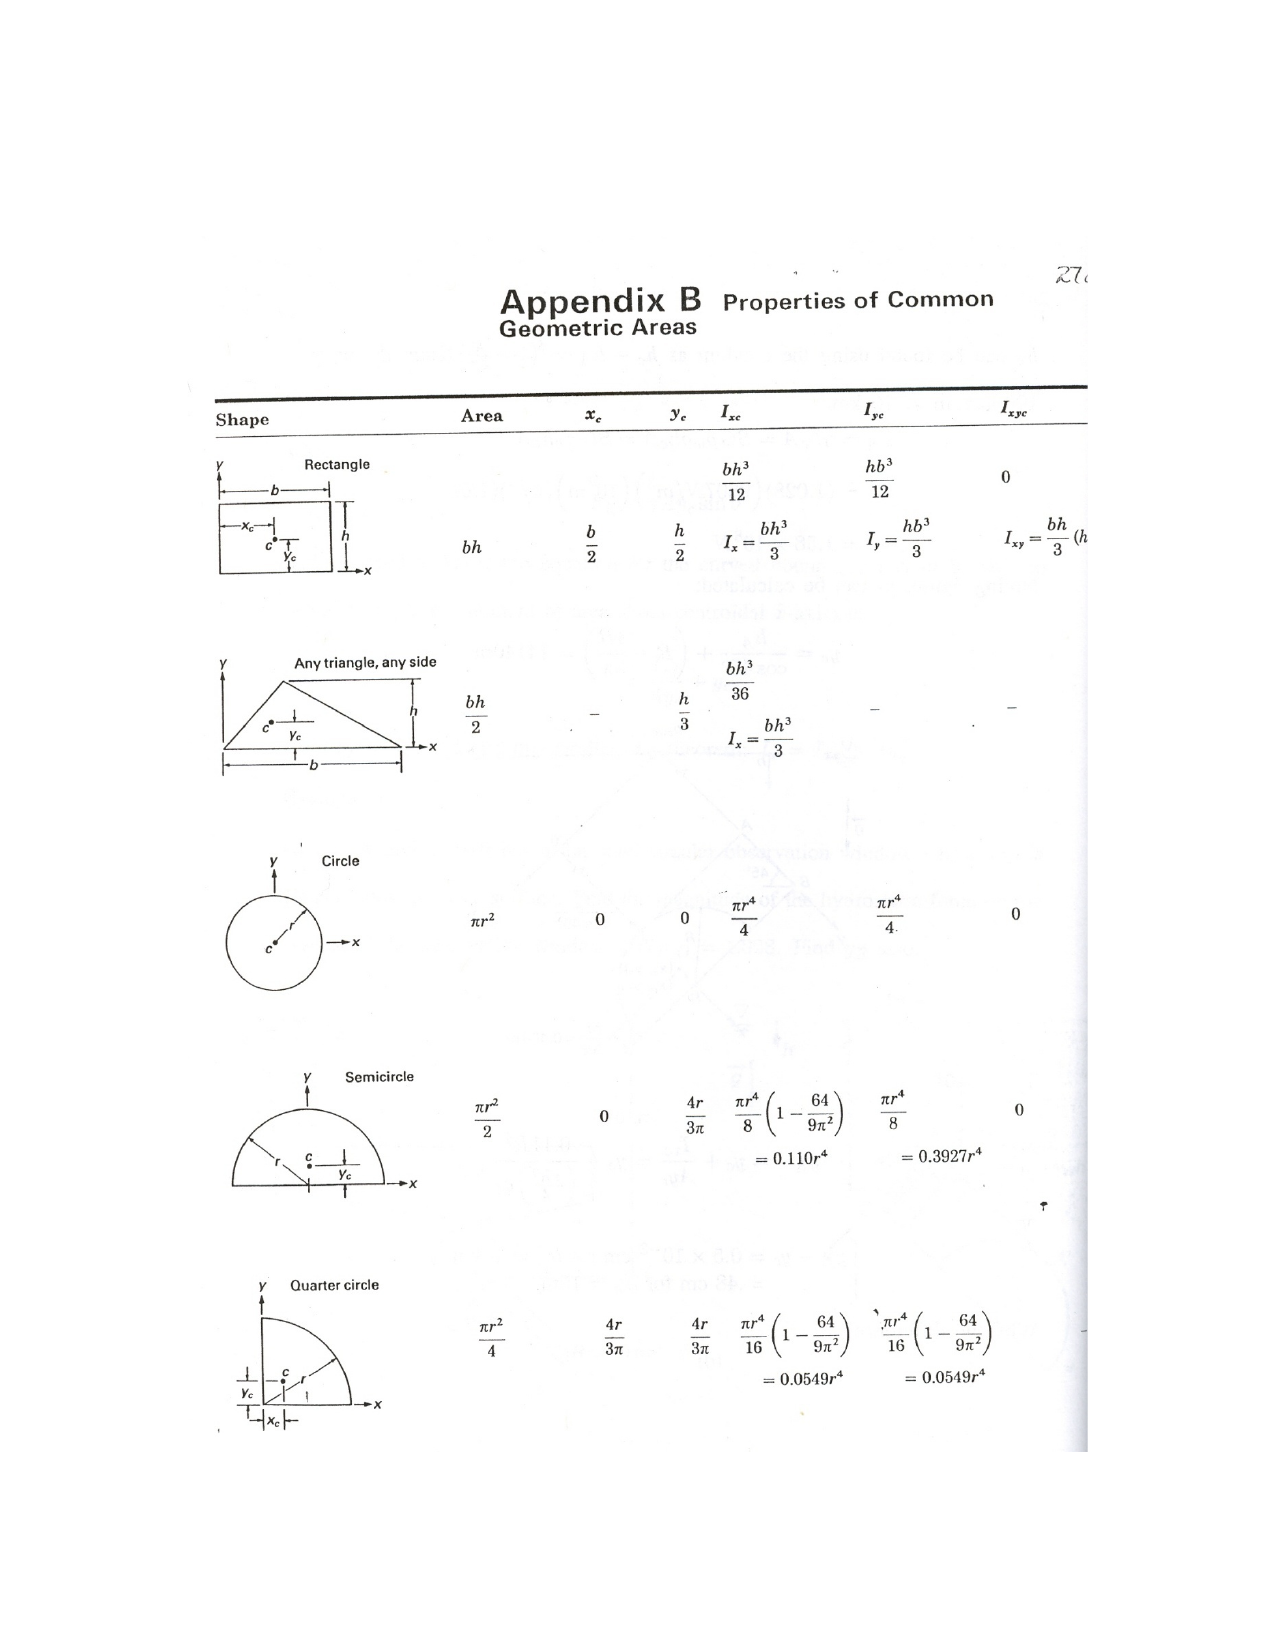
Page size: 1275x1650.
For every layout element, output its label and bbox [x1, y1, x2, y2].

picture [187, 236, 1088, 1452]
